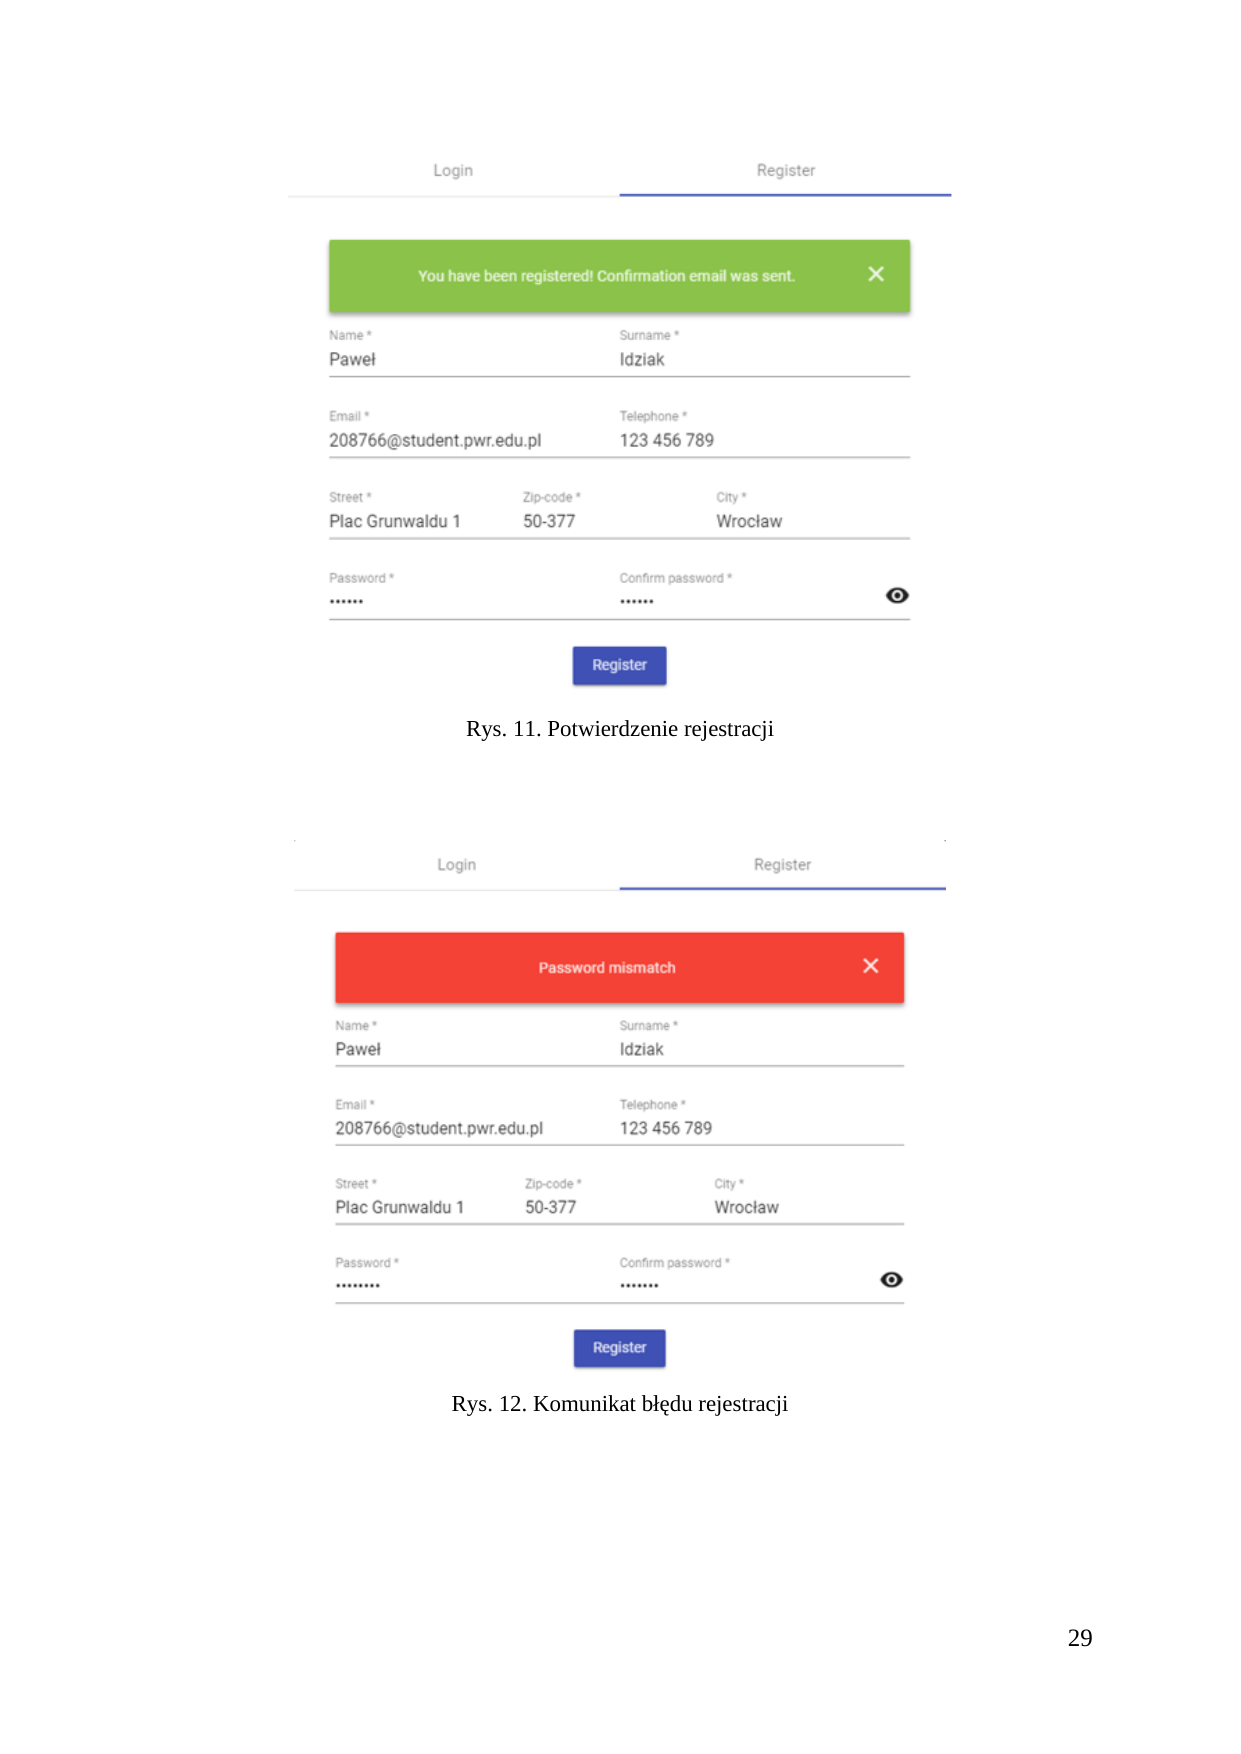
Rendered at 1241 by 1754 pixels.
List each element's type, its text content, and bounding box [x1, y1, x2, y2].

text Rys. 11. Potwierdzenie rejestracji [148, 715, 1093, 741]
picture [288, 147, 953, 701]
text Rys. 12. Komunikat błędu rejestracji [148, 1390, 1093, 1416]
picture [294, 840, 946, 1386]
